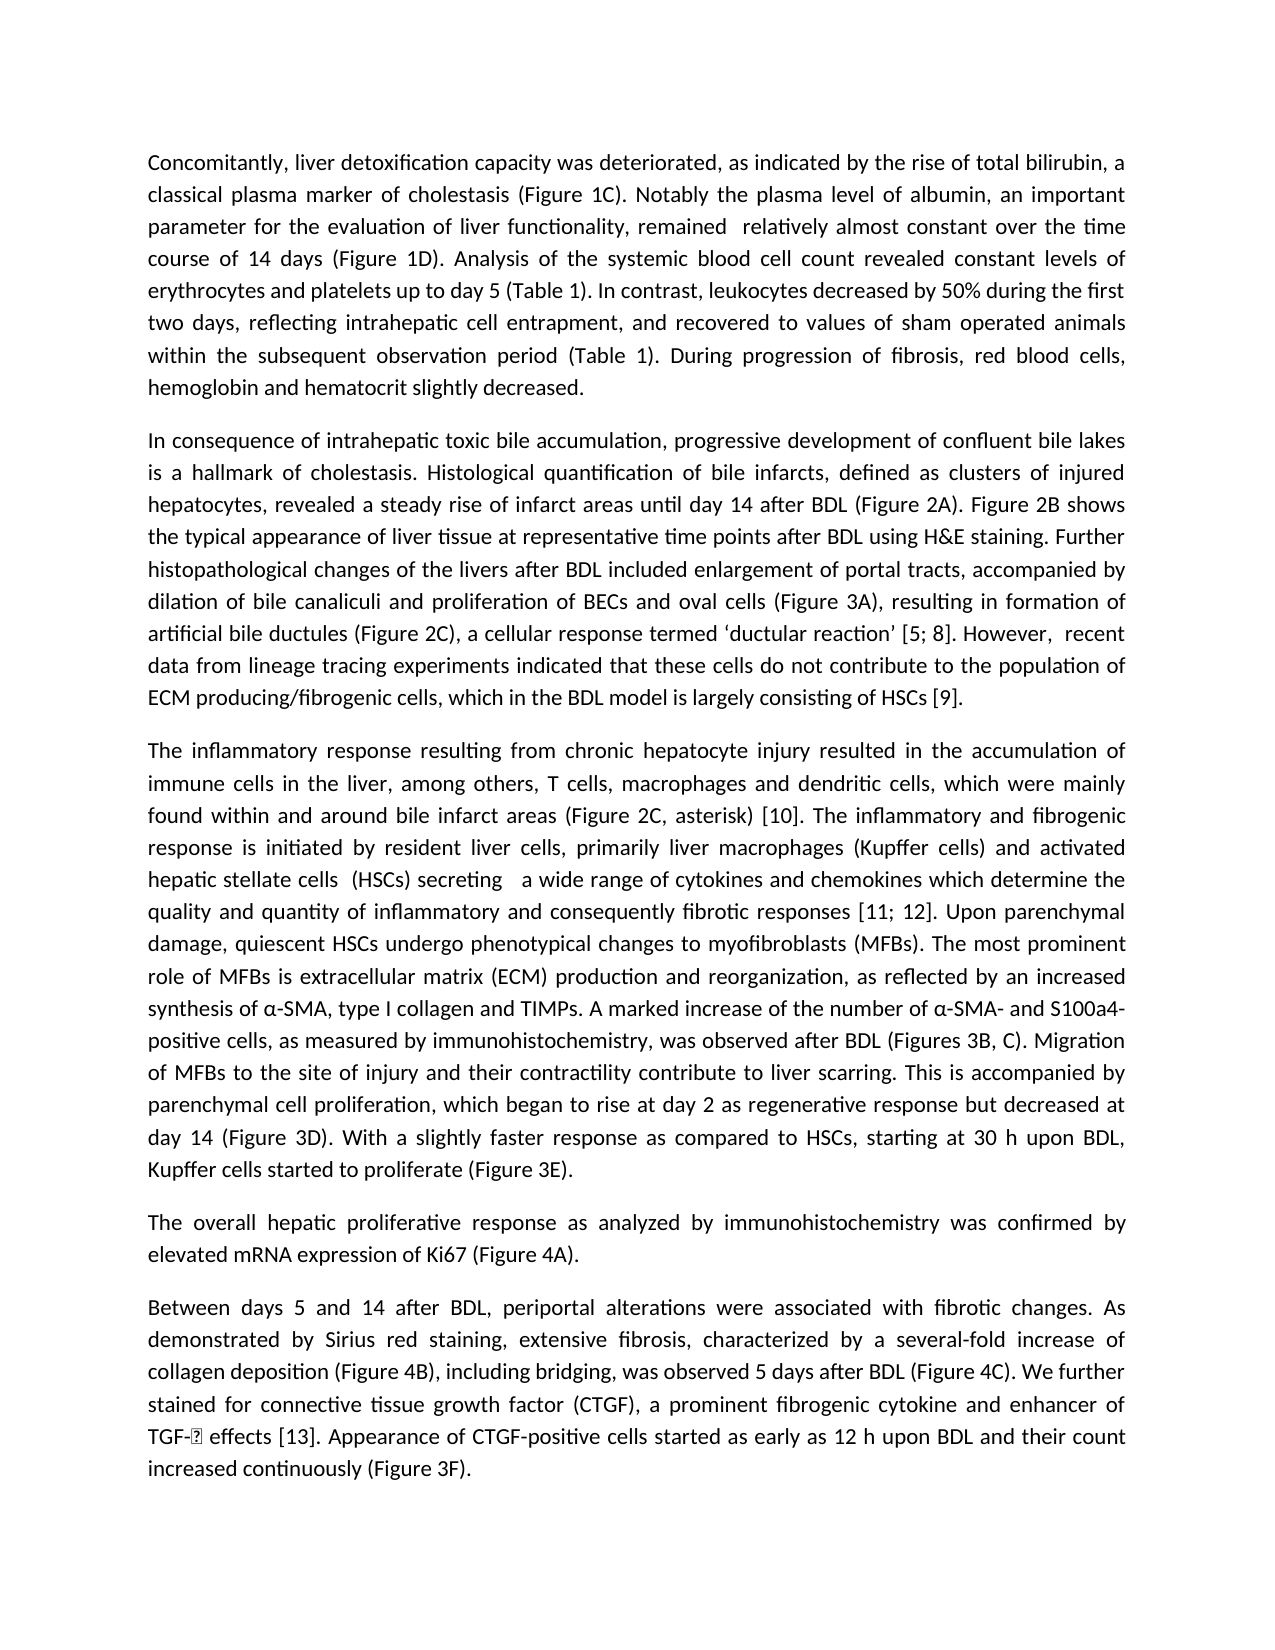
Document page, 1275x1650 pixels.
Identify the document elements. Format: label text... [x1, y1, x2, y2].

text The inflammatory response resulting from chronic hepatocyte injury resulted in the accumulation of immune cells in the liver, among others, T cells, macrophages and dendritic cells, which were mainly found within and around bile infarct areas (Figure 2C, asterisk) [10]. The inflammatory and fibrogenic response is initiated by resident liver cells, primarily liver macrophages (Kupffer cells) and activated hepatic stellate cells (HSCs) secreting a wide range of cytokines and chemokines which determine the quality and quantity of inflammatory and consequently fibrotic responses [11; 12]. Upon parenchymal damage, quiescent HSCs undergo phenotypical changes to myofibroblasts (MFBs). The most prominent role of MFBs is extracellular matrix (ECM) production and reorganization, as reflected by an increased synthesis of α-SMA, type I collagen and TIMPs. A marked increase of the number of α-SMA- and S100a4-positive cells, as measured by immunohistochemistry, was observed after BDL (Figures 3B, C). Migration of MFBs to the site of injury and their contractility contribute to liver scarring. This is accompanied by parenchymal cell proliferation, which began to rise at day 2 as regenerative response but decreased at day 14 (Figure 3D). With a slightly faster response as compared to HSCs, starting at 30 h upon BDL, Kupffer cells started to proliferate (Figure 3E). [148, 736, 1127, 1183]
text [148, 148, 1127, 401]
text Between days 5 and 14 after BDL, periportal alterations were associated with fibrotic changes. As demonstrated by Sirius red staining, extensive fibrosis, characterized by a several-fold increase of collagen deposition (Figure 4B), including bridging, was observed 5 days after BDL (Figure 4C). We further stained for connective tissue growth factor (CTGF), a prominent fibrogenic cytokine and enhancer of TGF- effects [13]. Appearance of CTGF-positive cells started as early as 12 h upon BDL and their count increased continuously (Figure 3F). [148, 1293, 1127, 1482]
text In consequence of intrahepatic toxic bile accumulation, progressive development of confluent bile lakes is a hallmark of cholestasis. Histological quantification of bile infarcts, defined as clusters of injured hepatocytes, revealed a steady rise of infarct areas until day 14 after BDL (Figure 2A). Figure 2B shows the typical appearance of liver tissue at representative time points after BDL using H&E staining. Further histopathological changes of the livers after BDL included enlargement of portal tracts, accompanied by dilation of bile canaliculi and proliferation of BECs and oval cells (Figure 3A), resulting in formation of artificial bile ductules (Figure 2C), a cellular response termed ‘ductular reaction’ [5; 8]. However, recent data from lineage tracing experiments indicated that these cells do not contribute to the population of ECM producing/fibrogenic cells, which in the BDL model is largely consisting of HSCs [9]. [148, 426, 1127, 711]
text The overall hepatic proliferative response as analyzed by immunohistochemistry was confirmed by elevated mRNA expression of Ki67 (Figure 4A). [148, 1208, 1127, 1268]
